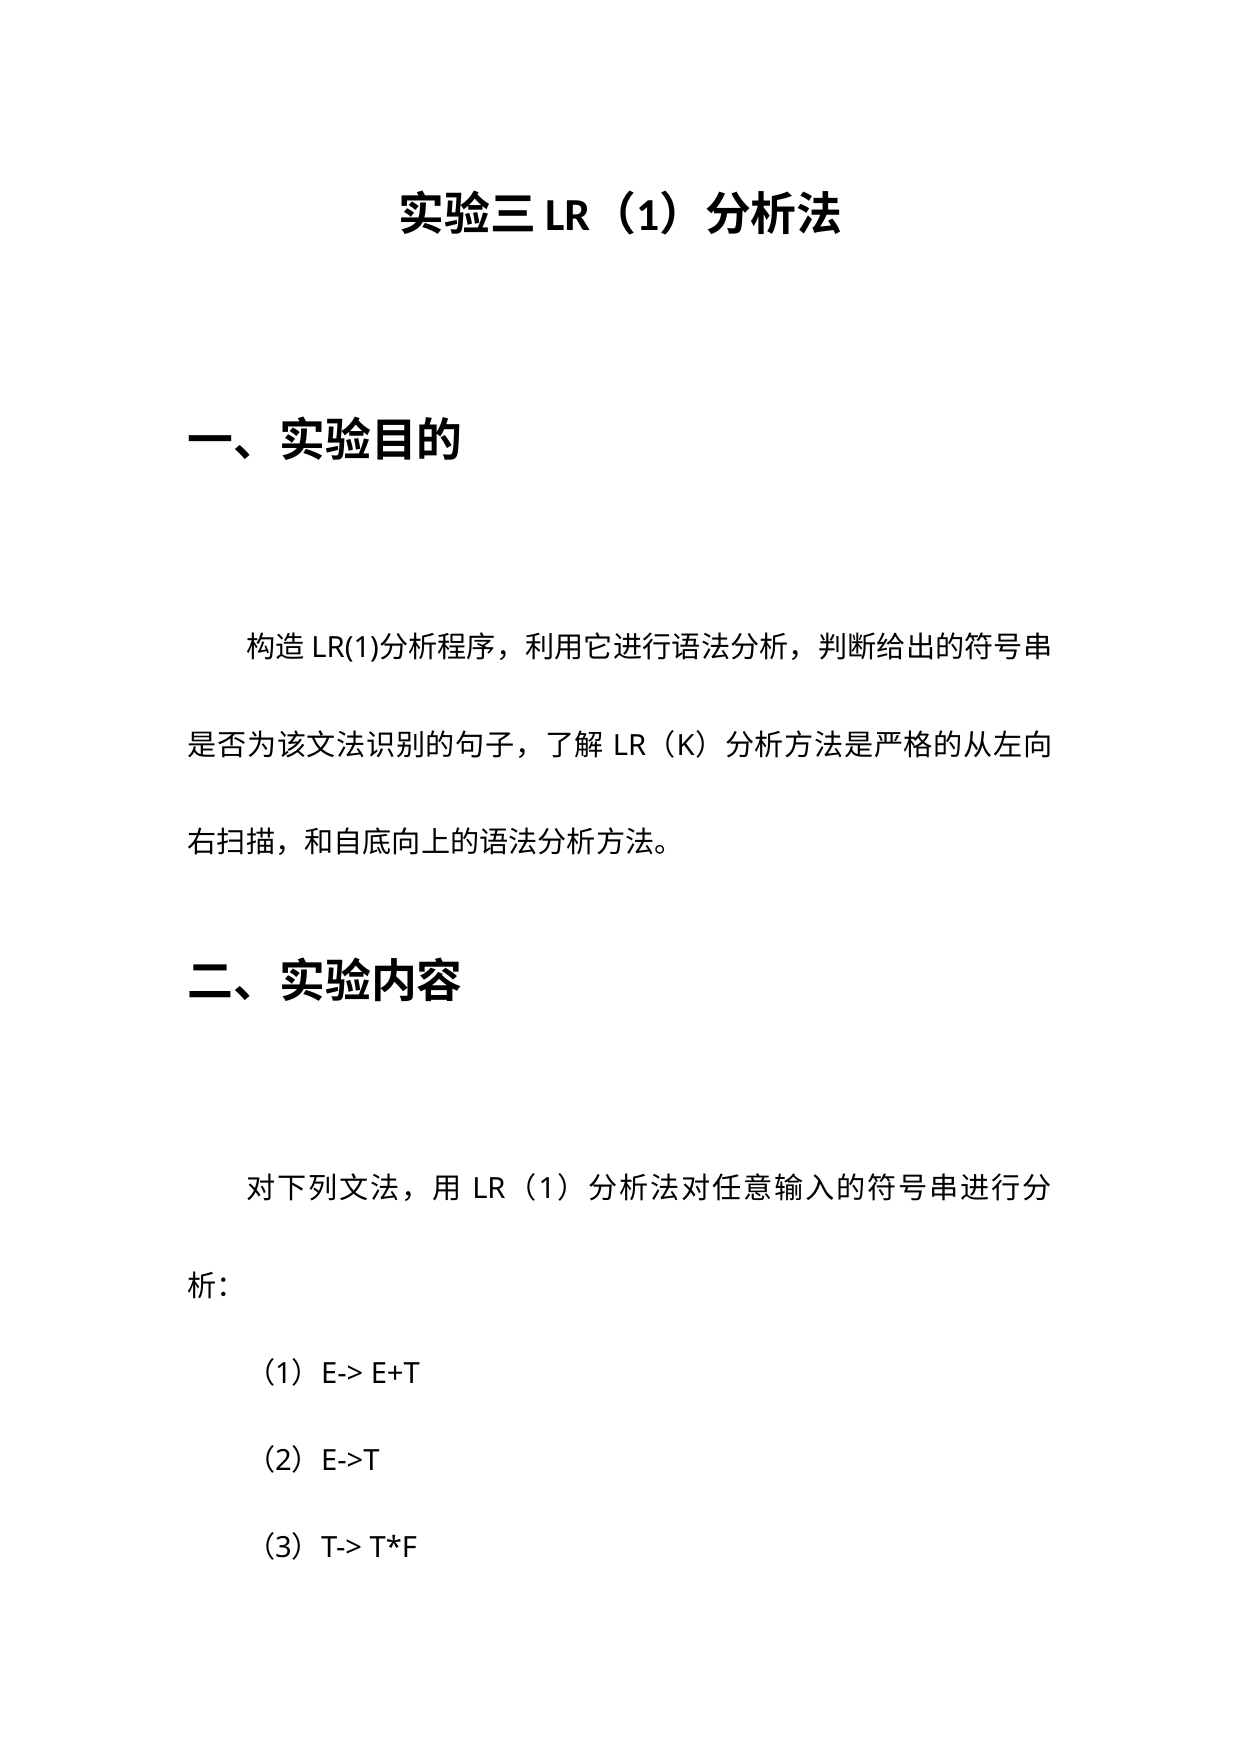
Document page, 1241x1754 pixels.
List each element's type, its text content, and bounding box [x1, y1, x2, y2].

subtitle 实验三LR（1）分析法 [187, 162, 1053, 259]
subtitle 一、实验目的 [187, 388, 1053, 485]
text （3）T-> T*F [187, 1513, 1053, 1578]
text （2）E->T [187, 1426, 1053, 1491]
text （1）E-> E+T [187, 1338, 1053, 1403]
text 构造 LR(1)分析程序，利用它进行语法分析，判断给出的符号串是否为该文法识别的句子，了解 LR（K）分析方法是严格的从左向右扫描，和自底向上的语法分析方法。 [187, 612, 1053, 872]
text 对下列文法，用 LR（1）分析法对任意输入的符号串进行分析： [187, 1154, 1053, 1316]
subtitle 二、实验内容 [187, 929, 1053, 1026]
